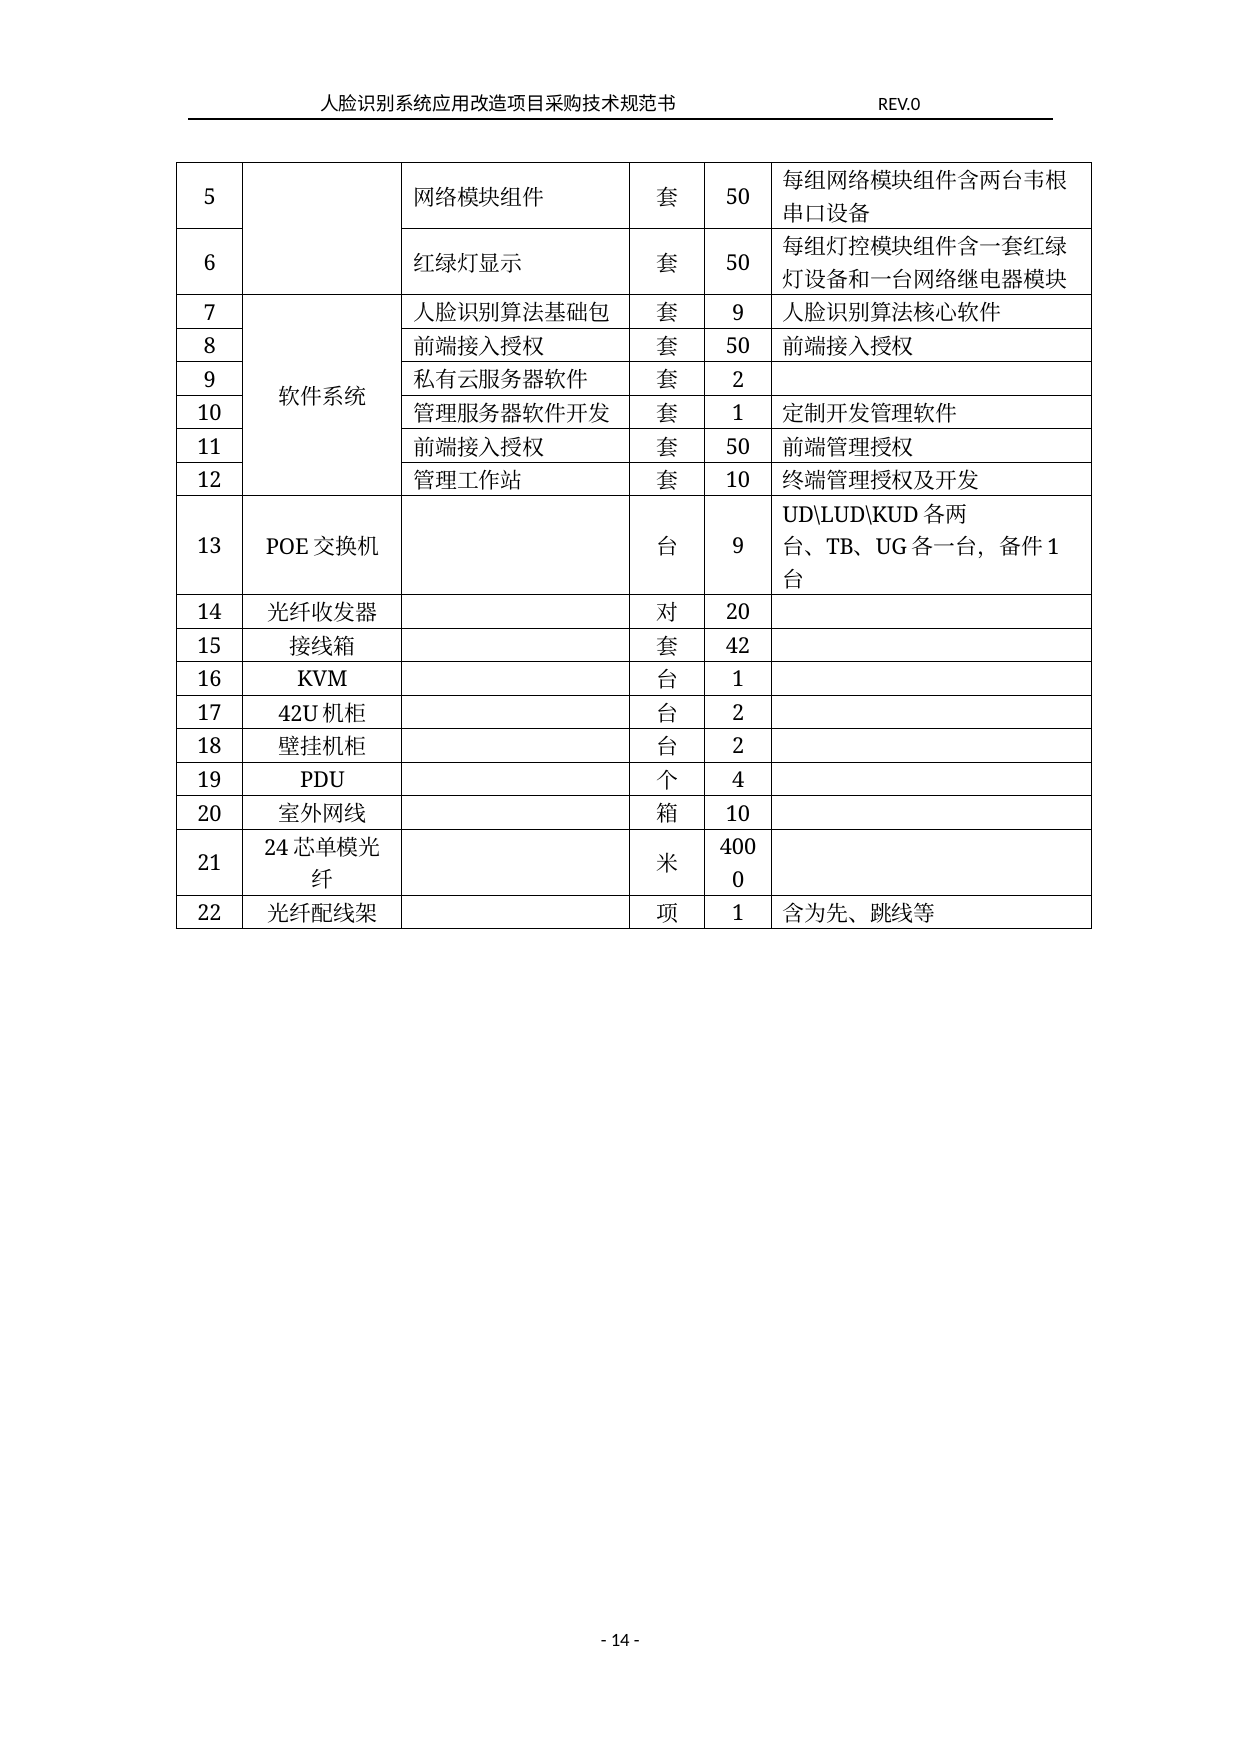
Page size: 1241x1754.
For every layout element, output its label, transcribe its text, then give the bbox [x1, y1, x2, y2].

table_cell [402, 729, 629, 762]
table_cell 17 [177, 696, 242, 728]
table_cell [772, 729, 1091, 762]
table_cell 5 [177, 163, 242, 228]
table_cell 22 [177, 896, 242, 928]
table_cell 套 [630, 329, 704, 361]
table_cell 每组网络模块组件含两台韦根串口设备 [772, 163, 1091, 228]
table_cell 台 [630, 496, 704, 594]
table_cell POE交换机 [243, 496, 401, 594]
table_cell 网络模块组件 [402, 163, 629, 228]
table_cell 15 [177, 629, 242, 661]
table_cell 套 [630, 429, 704, 462]
table_cell [402, 796, 629, 829]
table_cell [772, 595, 1091, 627]
table_cell 终端管理授权及开发 [772, 463, 1091, 495]
table_cell [772, 830, 1091, 895]
table_cell [402, 763, 629, 795]
table_cell 壁挂机柜 [243, 729, 401, 762]
table_cell 私有云服务器软件 [402, 362, 629, 395]
table_cell [402, 696, 629, 728]
table_cell 50 [705, 429, 771, 462]
table_cell 套 [630, 362, 704, 395]
table_cell 室外网线 [243, 796, 401, 829]
table_cell 红绿灯显示 [402, 229, 629, 294]
table_cell 18 [177, 729, 242, 762]
table_cell 米 [630, 830, 704, 895]
table_cell 含为先、跳线等 [772, 896, 1091, 928]
table_cell 4000 [705, 830, 771, 895]
table_cell [402, 662, 629, 694]
table_cell 6 [177, 229, 242, 294]
table_cell 19 [177, 763, 242, 795]
table_cell [772, 763, 1091, 795]
table_cell 2 [705, 696, 771, 728]
table_cell [772, 696, 1091, 728]
table_cell 14 [177, 595, 242, 627]
table_cell [772, 629, 1091, 661]
table_cell 10 [705, 463, 771, 495]
table_cell [402, 629, 629, 661]
table_cell 16 [177, 662, 242, 694]
table_cell 9 [705, 496, 771, 594]
table_cell 套 [630, 295, 704, 328]
table_cell 50 [705, 329, 771, 361]
table_cell KVM [243, 662, 401, 694]
table_cell 1 [705, 896, 771, 928]
table_cell 光纤配线架 [243, 896, 401, 928]
table_cell 1 [705, 662, 771, 694]
table_cell [402, 496, 629, 594]
table_cell 10 [705, 796, 771, 829]
table_cell 50 [705, 163, 771, 228]
table_cell 每组灯控模块组件含一套红绿灯设备和一台网络继电器模块 [772, 229, 1091, 294]
table_cell 套 [630, 629, 704, 661]
table_cell 7 [177, 295, 242, 328]
table_cell [772, 662, 1091, 694]
table_cell [402, 896, 629, 928]
table_cell 4 [705, 763, 771, 795]
table_cell 套 [630, 396, 704, 428]
table_cell 前端接入授权 [772, 329, 1091, 361]
table_cell 接线箱 [243, 629, 401, 661]
table_cell 对 [630, 595, 704, 627]
table_cell 21 [177, 830, 242, 895]
table_cell 20 [177, 796, 242, 829]
table_cell 光纤收发器 [243, 595, 401, 627]
table_cell 套 [630, 229, 704, 294]
table_cell 20 [705, 595, 771, 627]
table_cell 套 [630, 463, 704, 495]
table_cell 定制开发管理软件 [772, 396, 1091, 428]
table_cell 软件系统 [243, 295, 401, 495]
table_cell 9 [177, 362, 242, 395]
table_cell 2 [705, 729, 771, 762]
table_cell [772, 362, 1091, 395]
table_cell 人脸识别算法核心软件 [772, 295, 1091, 328]
table_cell 9 [705, 295, 771, 328]
table_cell 前端接入授权 [402, 329, 629, 361]
table_cell [772, 796, 1091, 829]
table_cell 项 [630, 896, 704, 928]
table_cell 台 [630, 729, 704, 762]
table_cell 8 [177, 329, 242, 361]
table_cell 人脸识别算法基础包 [402, 295, 629, 328]
table_cell 42U机柜 [243, 696, 401, 728]
table_cell 个 [630, 763, 704, 795]
table_cell UD\LUD\KUD各两台、TB、UG各一台，备件1台 [772, 496, 1091, 594]
table_cell 管理服务器软件开发 [402, 396, 629, 428]
table_cell 13 [177, 496, 242, 594]
table_cell 前端接入授权 [402, 429, 629, 462]
table_cell 1 [705, 396, 771, 428]
table_cell PDU [243, 763, 401, 795]
table_cell 套 [630, 163, 704, 228]
table_cell 台 [630, 662, 704, 694]
table_cell [402, 830, 629, 895]
table_cell 10 [177, 396, 242, 428]
table_cell 42 [705, 629, 771, 661]
table_cell 24芯单模光纤 [243, 830, 401, 895]
table_cell 50 [705, 229, 771, 294]
table_cell 台 [630, 696, 704, 728]
table_cell 前端管理授权 [772, 429, 1091, 462]
table_cell 2 [705, 362, 771, 395]
table_cell [402, 595, 629, 627]
table_cell 11 [177, 429, 242, 462]
table_cell 管理工作站 [402, 463, 629, 495]
table_cell 12 [177, 463, 242, 495]
table_cell 箱 [630, 796, 704, 829]
